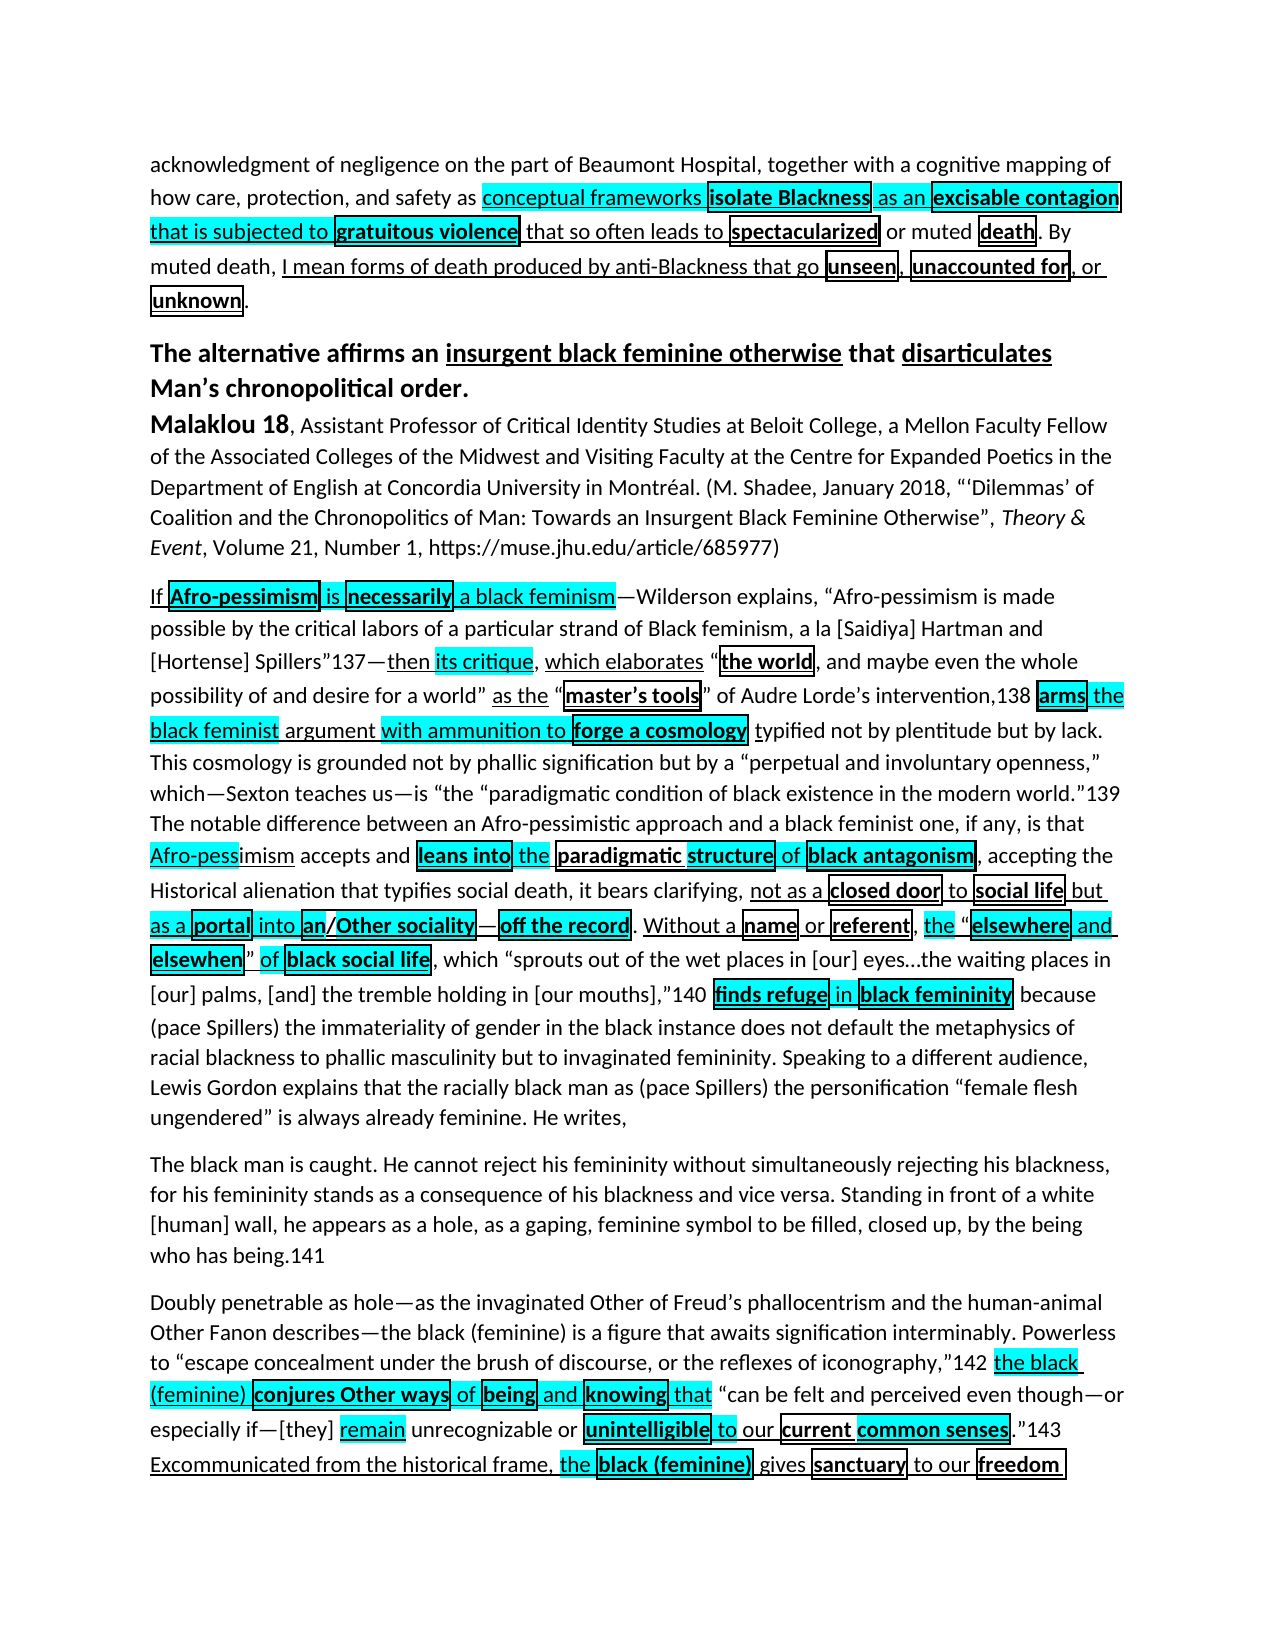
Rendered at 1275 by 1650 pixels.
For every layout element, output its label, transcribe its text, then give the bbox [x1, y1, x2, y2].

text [150, 1288, 1125, 1480]
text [150, 150, 1125, 317]
text If Afro-pessimism is necessarily a black feminism—Wilderson explains, “Afro-pessimism is made possible by the critical labors of a particular strand of Black feminism, a la [Saidiya] Hartman and [Hortense] Spillers”137—then its critique, which elaborates “the world, and maybe even the whole possibility of and desire for a world” as the “master’s tools” of Audre Lorde’s intervention,138 arms the black feminist argument with ammunition to forge a cosmology typified not by plentitude but by lack. This cosmology is grounded not by phallic signification but by a “perpetual and involuntary openness,” which—Sexton teaches us—is “the “paradigmatic condition of black existence in the modern world.”139 The notable difference between an Afro-pessimistic approach and a black feminist one, if any, is that Afro-pessimism accepts and leans into the paradigmatic structure of black antagonism, accepting the Historical alienation that typifies social death, it bears clarifying, not as a closed door to social life but as a portal into an/Other sociality—off the record. Without a name or referent, the “elsewhere and elsewhen” of black social life, which “sprouts out of the wet places in [our] eyes…the waiting places in [our] palms, [and] the tremble holding in [our mouths],”140 finds refuge in black femininity because (pace Spillers) the immateriality of gender in the black instance does not default the metaphysics of racial blackness to phallic masculinity but to invaginated femininity. Speaking to a different audience, Lewis Gordon explains that the racially black man as (pace Spillers) the personification “female flesh ungendered” is always already feminine. He writes, [150, 580, 1125, 1131]
subtitle The alternative affirms an insurgent black feminine otherwise that disarticulates Man’s chronopolitical order. [150, 336, 1125, 404]
text The black man is caught. He cannot reject his femininity without simultaneously rejecting his blackness, for his femininity stands as a consequence of his blackness and vice versa. Standing in front of a white [human] wall, he appears as a hole, as a gaping, feminine symbol to be filled, closed up, by the being who has being.141 [150, 1150, 1125, 1269]
text Malaklou 18, Assistant Professor of Critical Identity Studies at Beloit College, a Mellon Faculty Fellow of the Associated Colleges of the Midwest and Visiting Faculty at the Centre for Expanded Poetics in the Department of English at Concordia University in Montréal. (M. Shadee, January 2018, “‘Dilemmas’ of Coalition and the Chronopolitics of Man: Towards an Insurgent Black Feminine Otherwise”, Theory & Event, Volume 21, Number 1, https://muse.jhu.edu/article/685977) [150, 407, 1125, 561]
